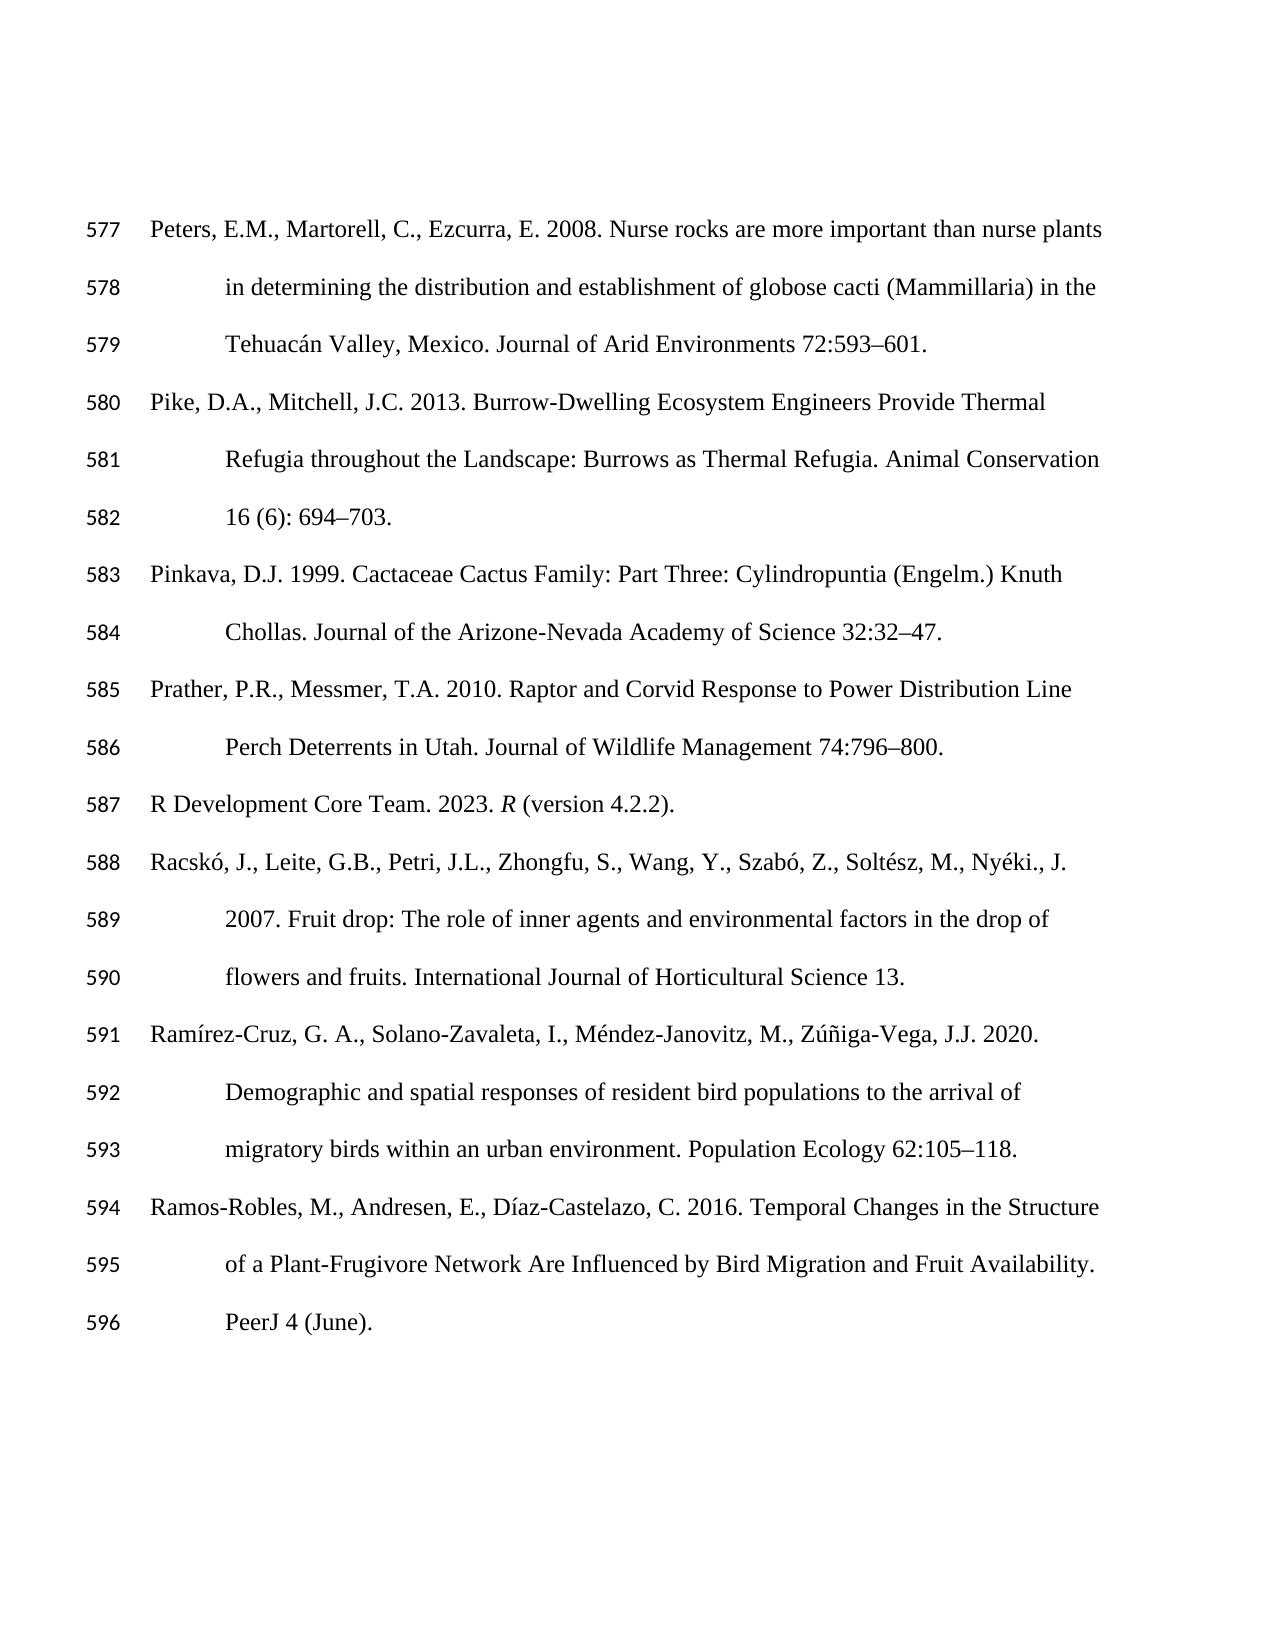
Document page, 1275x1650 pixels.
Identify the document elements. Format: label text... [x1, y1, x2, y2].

text Pinkava, D.J. 1999. Cactaceae Cactus Family: Part Three: Cylindropuntia (Engelm.) Knuth Chollas. Journal of the Arizone-Nevada Academy of Science 32:32–47. [85, 495, 1189, 610]
text Racskó, J., Leite, G.B., Petri, J.L., Zhongfu, S., Wang, Y., Szabó, Z., Soltész, M., Nyéki., J. 2007. Fruit drop: The role of inner agents and environmental factors in the drop of flowers and fruits. International Journal of Horticultural Science 13. [85, 782, 1189, 955]
text R Development Core Team. 2023. R (version 4.2.2). [85, 725, 1189, 782]
text Pike, D.A., Mitchell, J.C. 2013. Burrow-Dwelling Ecosystem Engineers Provide Thermal Refugia throughout the Landscape: Burrows as Thermal Refugia. Animal Conservation 16 (6): 694–703. [85, 322, 1189, 495]
text Ramírez-Cruz, G. A., Solano-Zavaleta, I., Méndez-Janovitz, M., Zúñiga-Vega, J.J. 2020. Demographic and spatial responses of resident bird populations to the arrival of migratory birds within an urban environment. Population Ecology 62:105–118. [85, 955, 1189, 1127]
text Peters, E.M., Martorell, C., Ezcurra, E. 2008. Nurse rocks are more important than nurse plants in determining the distribution and establishment of globose cacti (Mammillaria) in the Tehuacán Valley, Mexico. Journal of Arid Environments 72:593–601. [85, 150, 1189, 322]
text Prather, P.R., Messmer, T.A. 2010. Raptor and Corvid Response to Power Distribution Line Perch Deterrents in Utah. Journal of Wildlife Management 74:796–800. [85, 610, 1189, 725]
text Ramos-Robles, M., Andresen, E., Díaz-Castelazo, C. 2016. Temporal Changes in the Structure of a Plant-Frugivore Network Are Influenced by Bird Migration and Fruit Availability. PeerJ 4 (June). [85, 1127, 1189, 1400]
